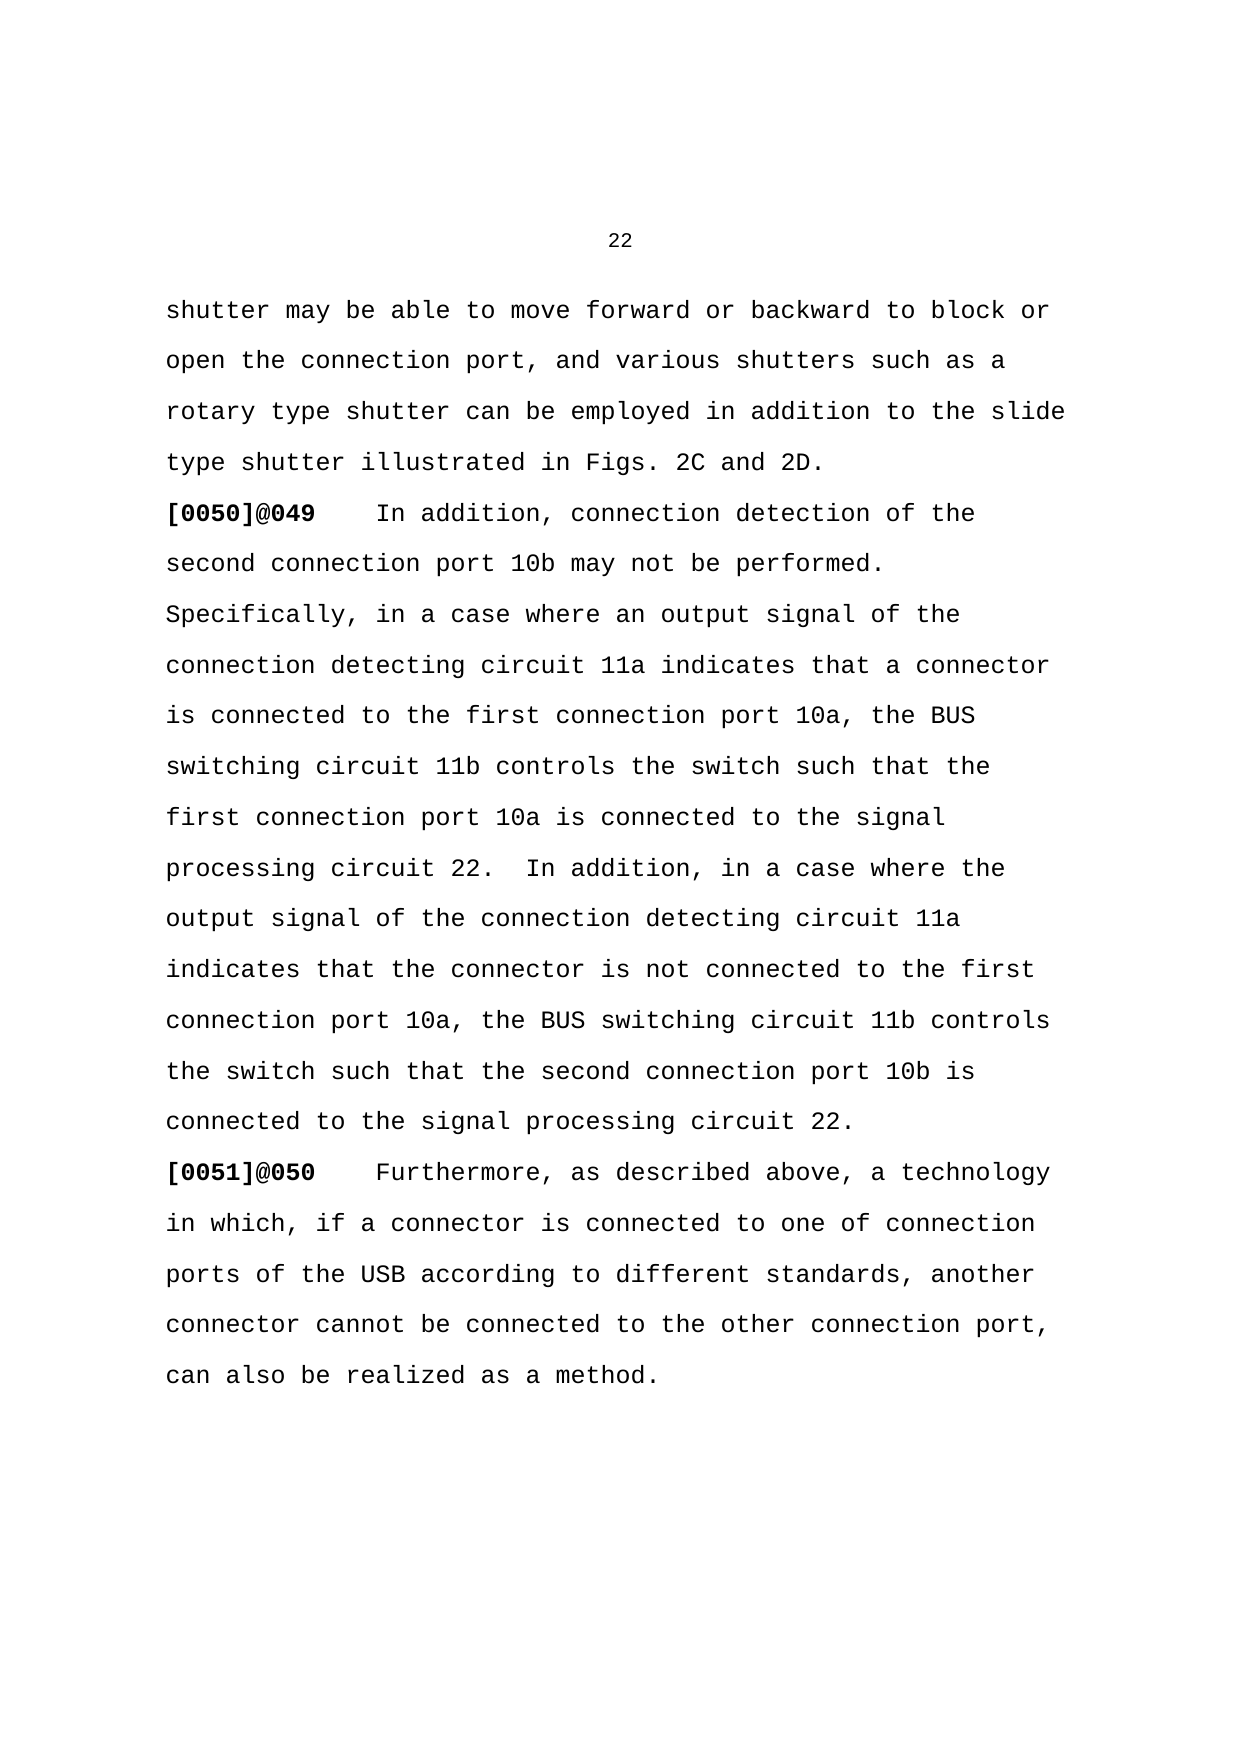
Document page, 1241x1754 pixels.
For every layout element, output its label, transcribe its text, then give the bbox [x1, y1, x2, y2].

text [0051]@050 Furthermore, as described above, a technology in which, if a connector is connected to one of connection ports of the USB according to different standards, another connector cannot be connected to the other connection port, can also be realized as a method. [165, 1140, 1075, 1394]
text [165, 278, 1075, 481]
text [0050]@049 In addition, connection detection of the second connection port 10b may not be performed. Specifically, in a case where an output signal of the connection detecting circuit 11a indicates that a connector is connected to the first connection port 10a, the BUS switching circuit 11b controls the switch such that the first connection port 10a is connected to the signal processing circuit 22. In addition, in a case where the output signal of the connection detecting circuit 11a indicates that the connector is not connected to the first connection port 10a, the BUS switching circuit 11b controls the switch such that the second connection port 10b is connected to the signal processing circuit 22. [165, 481, 1075, 1140]
